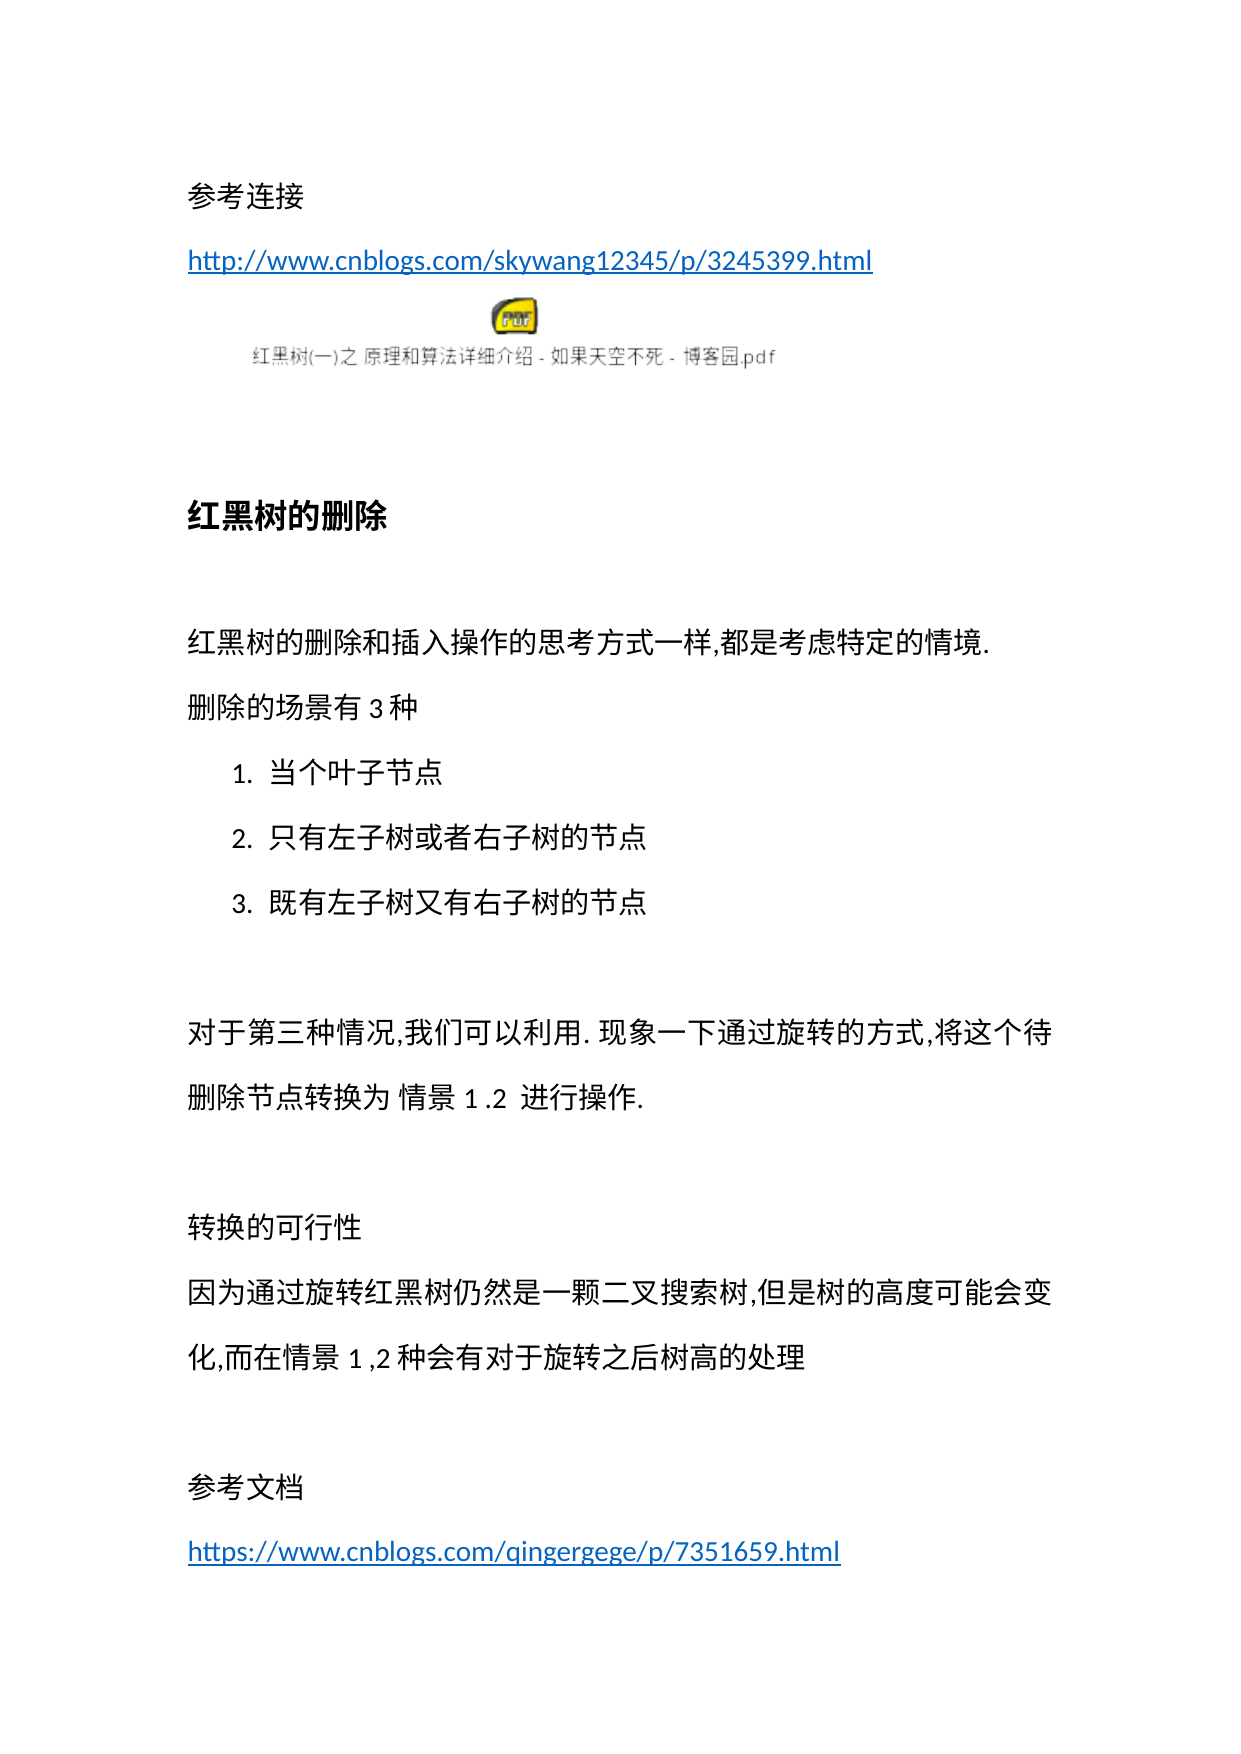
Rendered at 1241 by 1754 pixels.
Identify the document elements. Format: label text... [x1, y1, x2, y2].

text 参考文档 [187, 1454, 1053, 1519]
text 转换的可行性 [187, 1194, 1053, 1259]
text http://www.cnblogs.com/skywang12345/p/3245399.html [187, 227, 1053, 292]
text 因为通过旋转红黑树仍然是一颗二叉搜索树,但是树的高度可能会变化,而在情景 1 ,2 种会有对于旋转之后树高的处理 [187, 1259, 1053, 1389]
text 红黑树的删除和插入操作的思考方式一样,都是考虑特定的情境. [187, 609, 1053, 674]
list 既有左子树又有右子树的节点 [231, 869, 1053, 934]
text 删除的场景有3种 [187, 674, 1053, 739]
subtitle 红黑树的删除 [187, 482, 1053, 547]
text 对于第三种情况,我们可以利用. 现象一下通过旋转的方式,将这个待删除节点转换为 情景 1 .2 进行操作. [187, 999, 1053, 1129]
text 参考连接 [187, 162, 1053, 227]
text https://www.cnblogs.com/qingergege/p/7351659.html [187, 1519, 1053, 1584]
list 当个叶子节点 [231, 739, 1053, 804]
list 只有左子树或者右子树的节点 [231, 804, 1053, 869]
